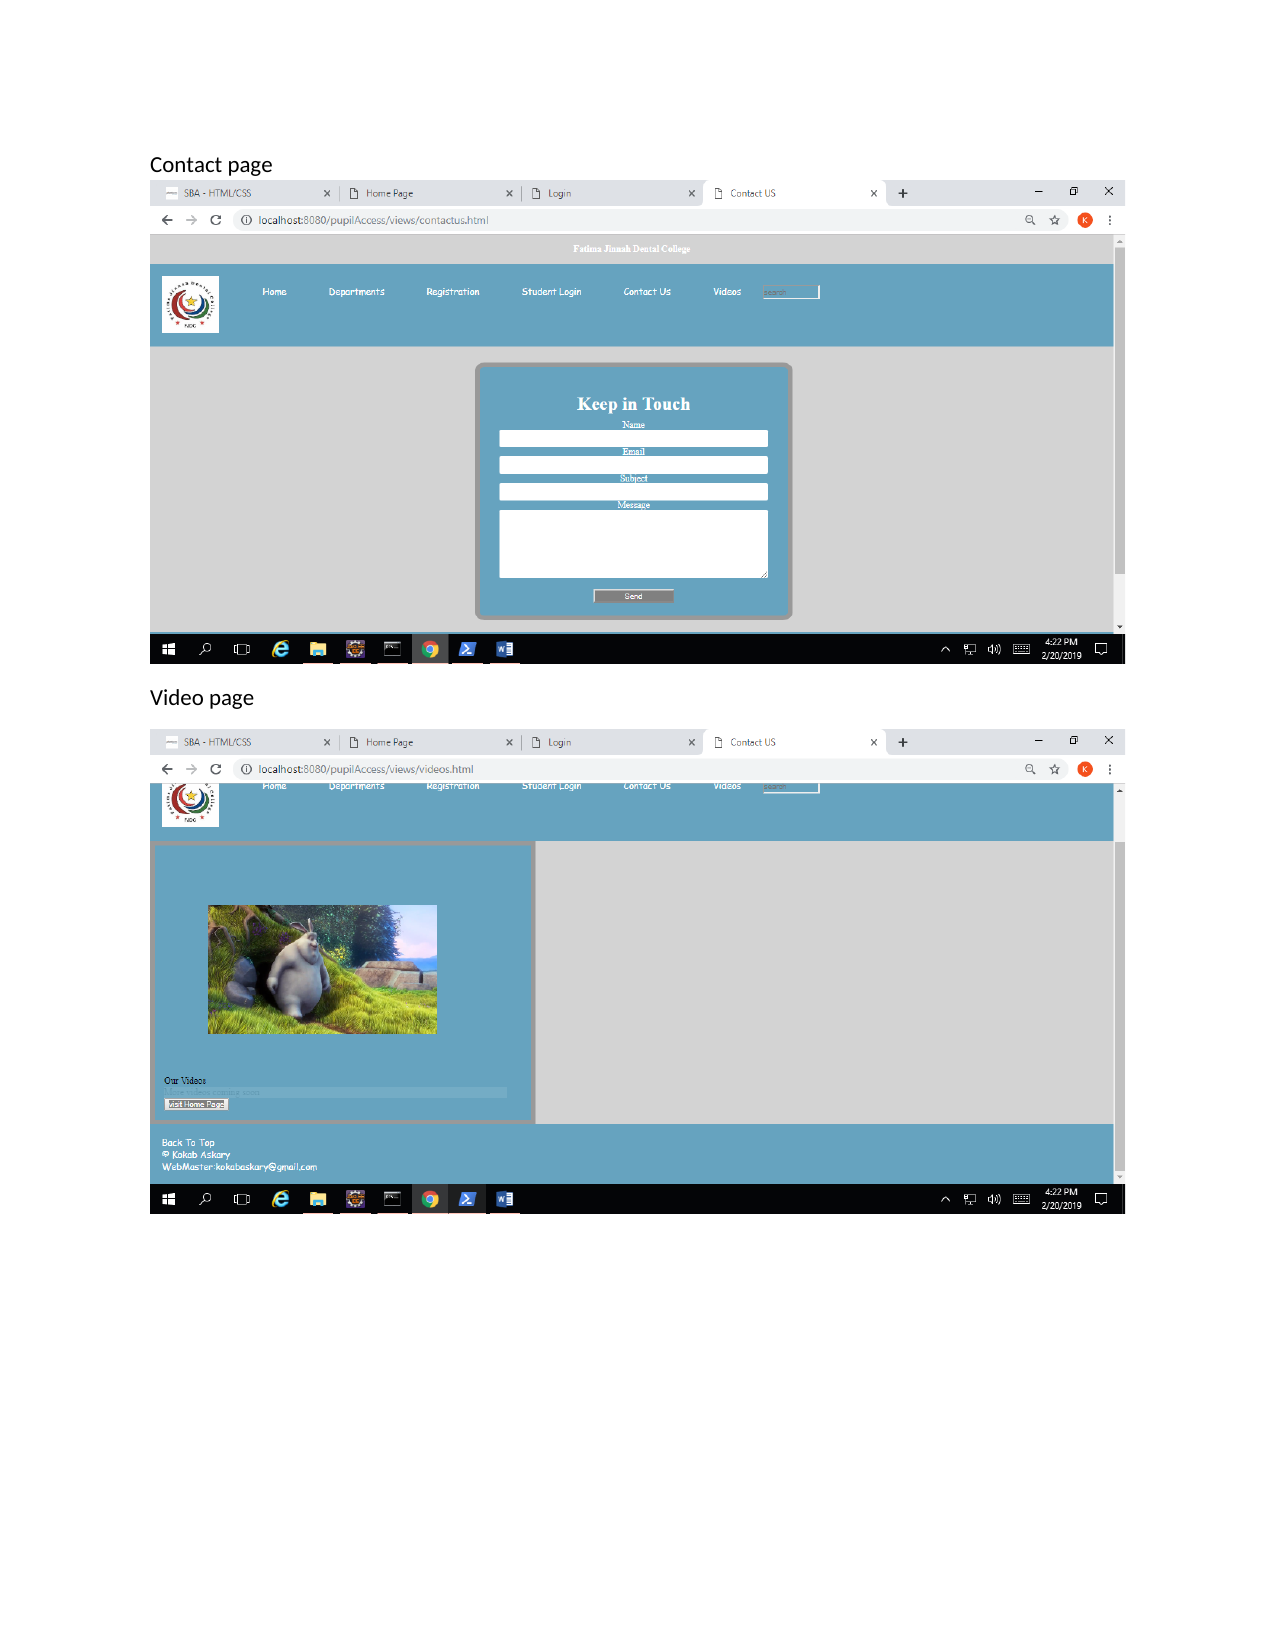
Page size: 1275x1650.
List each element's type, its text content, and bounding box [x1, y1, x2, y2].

text Contact page [150, 150, 1125, 180]
text Video page [150, 683, 1125, 711]
picture [150, 180, 1125, 664]
picture [150, 729, 1125, 1214]
